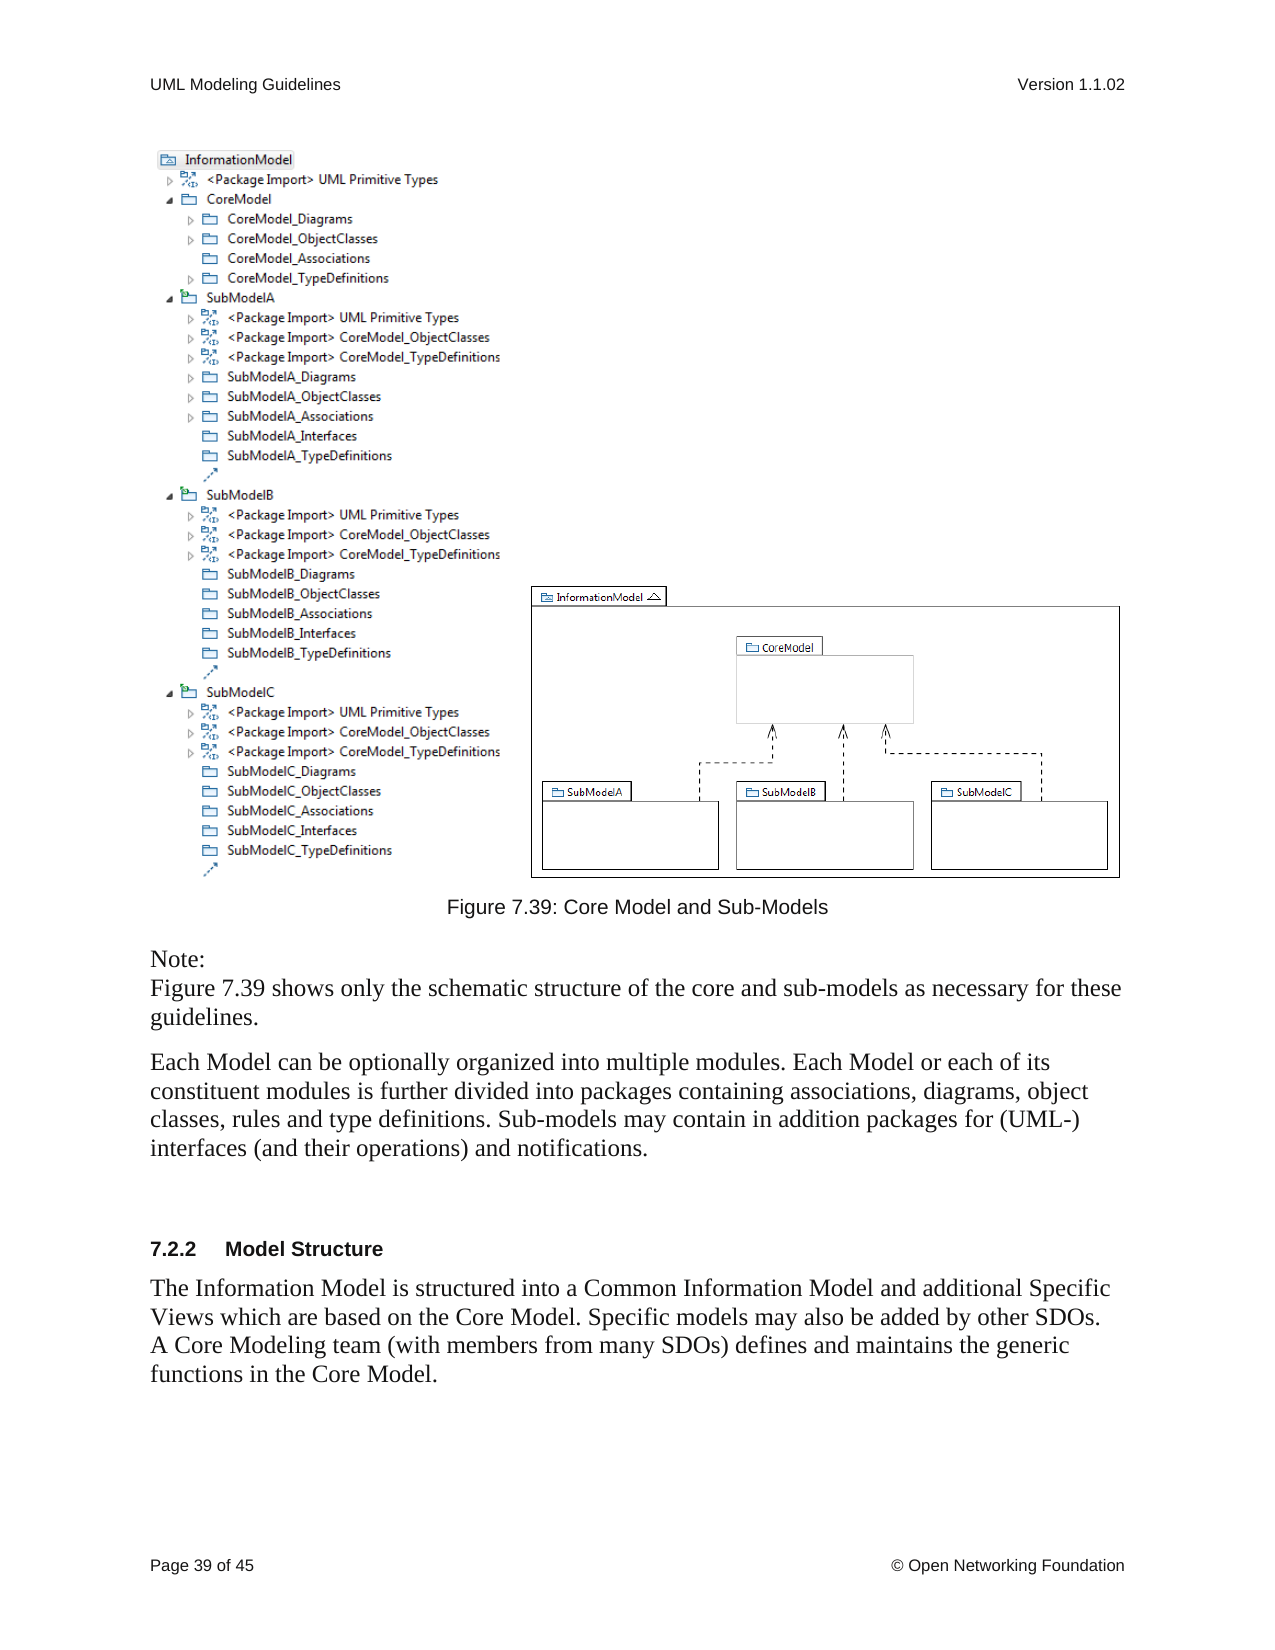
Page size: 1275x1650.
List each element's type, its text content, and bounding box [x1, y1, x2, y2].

picture [154, 150, 505, 879]
text The Information Model is structured into a Common Information Model and additional Specific Views which are based on the Core Model. Specific models may also be added by other SDOs. A Core Modeling team (with members from many SDOs) defines and maintains the generic functions in the Core Model. [150, 1273, 1125, 1388]
text Each Model can be optionally organized into multiple modules. Each Model or each of its constituent modules is further divided into packages containing associations, diagrams, object classes, rules and type definitions. Sub-models may contain in addition packages for (UML-) interfaces (and their operations) and notifications. [150, 1047, 1125, 1162]
picture [529, 583, 1121, 879]
subtitle Model Structure [150, 1237, 1125, 1261]
